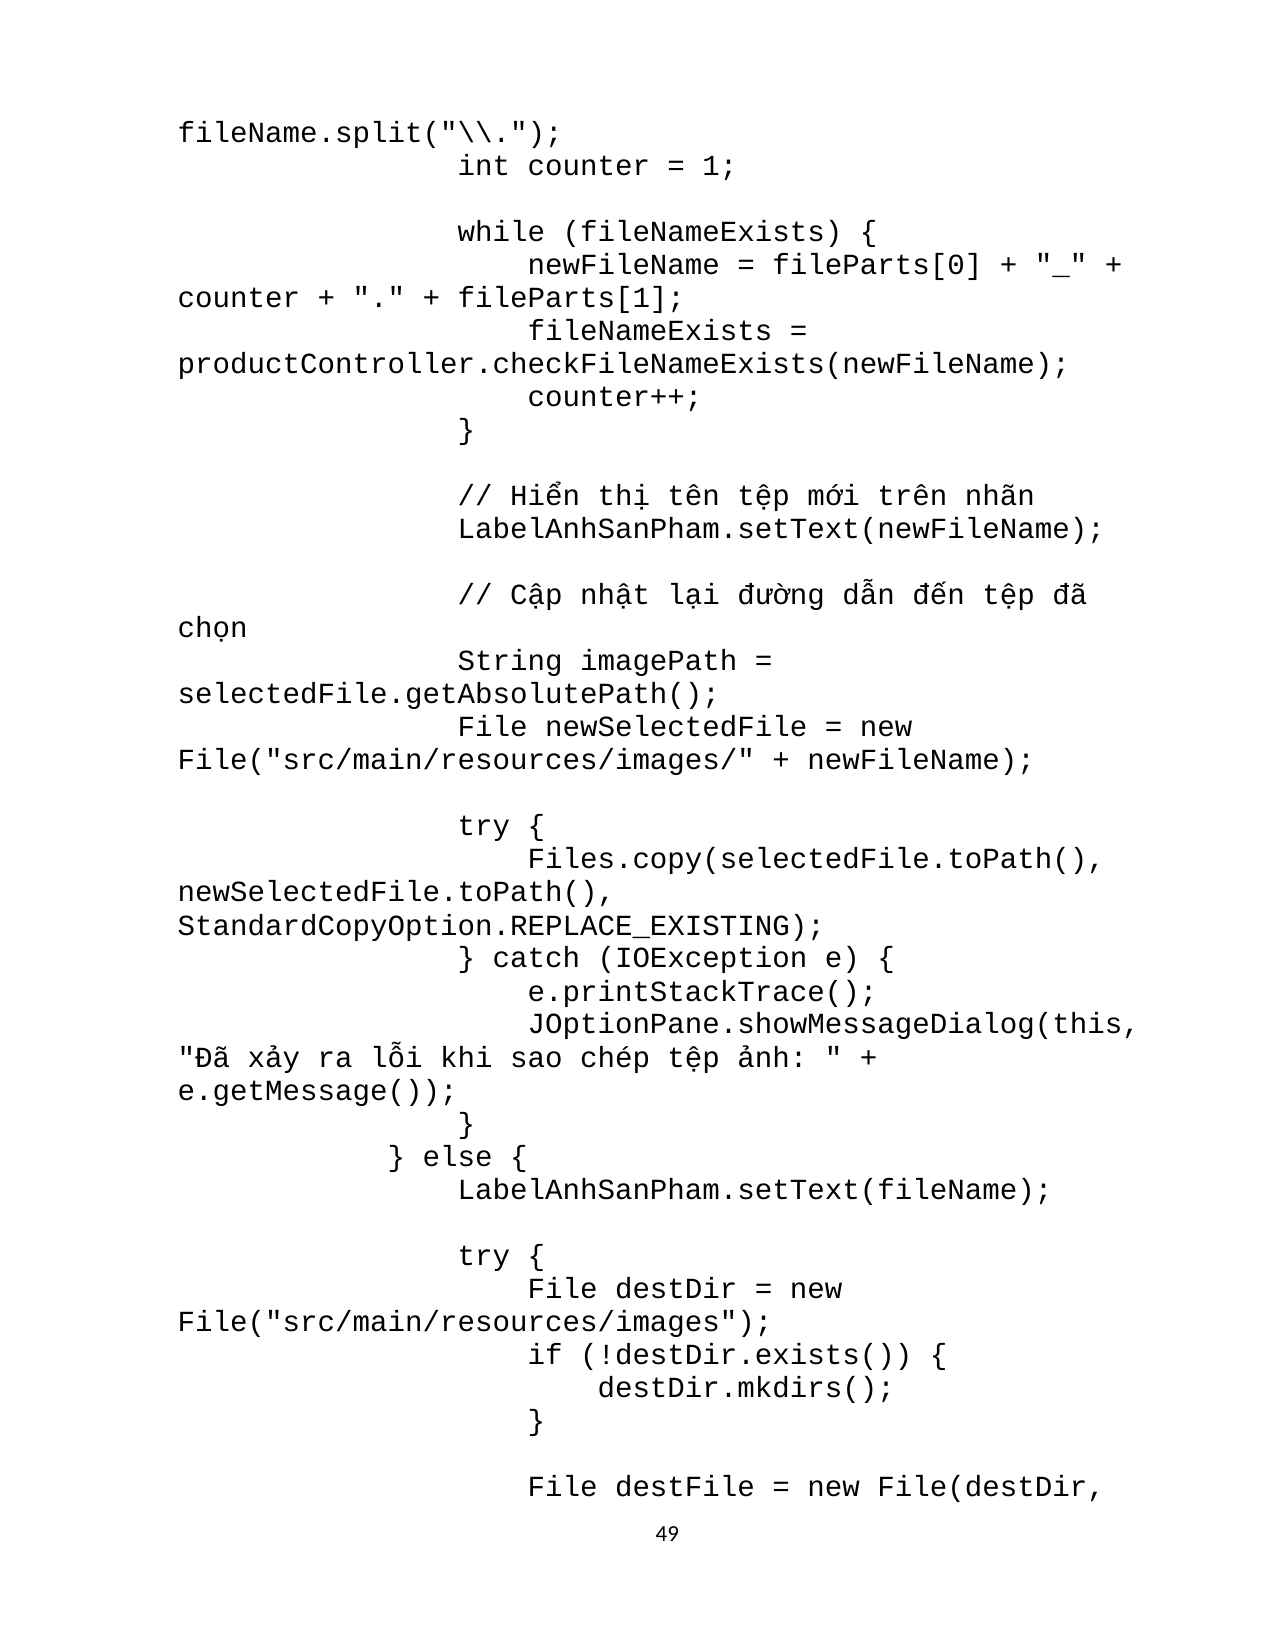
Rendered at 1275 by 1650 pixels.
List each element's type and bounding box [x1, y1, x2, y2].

text [177, 118, 1157, 1505]
